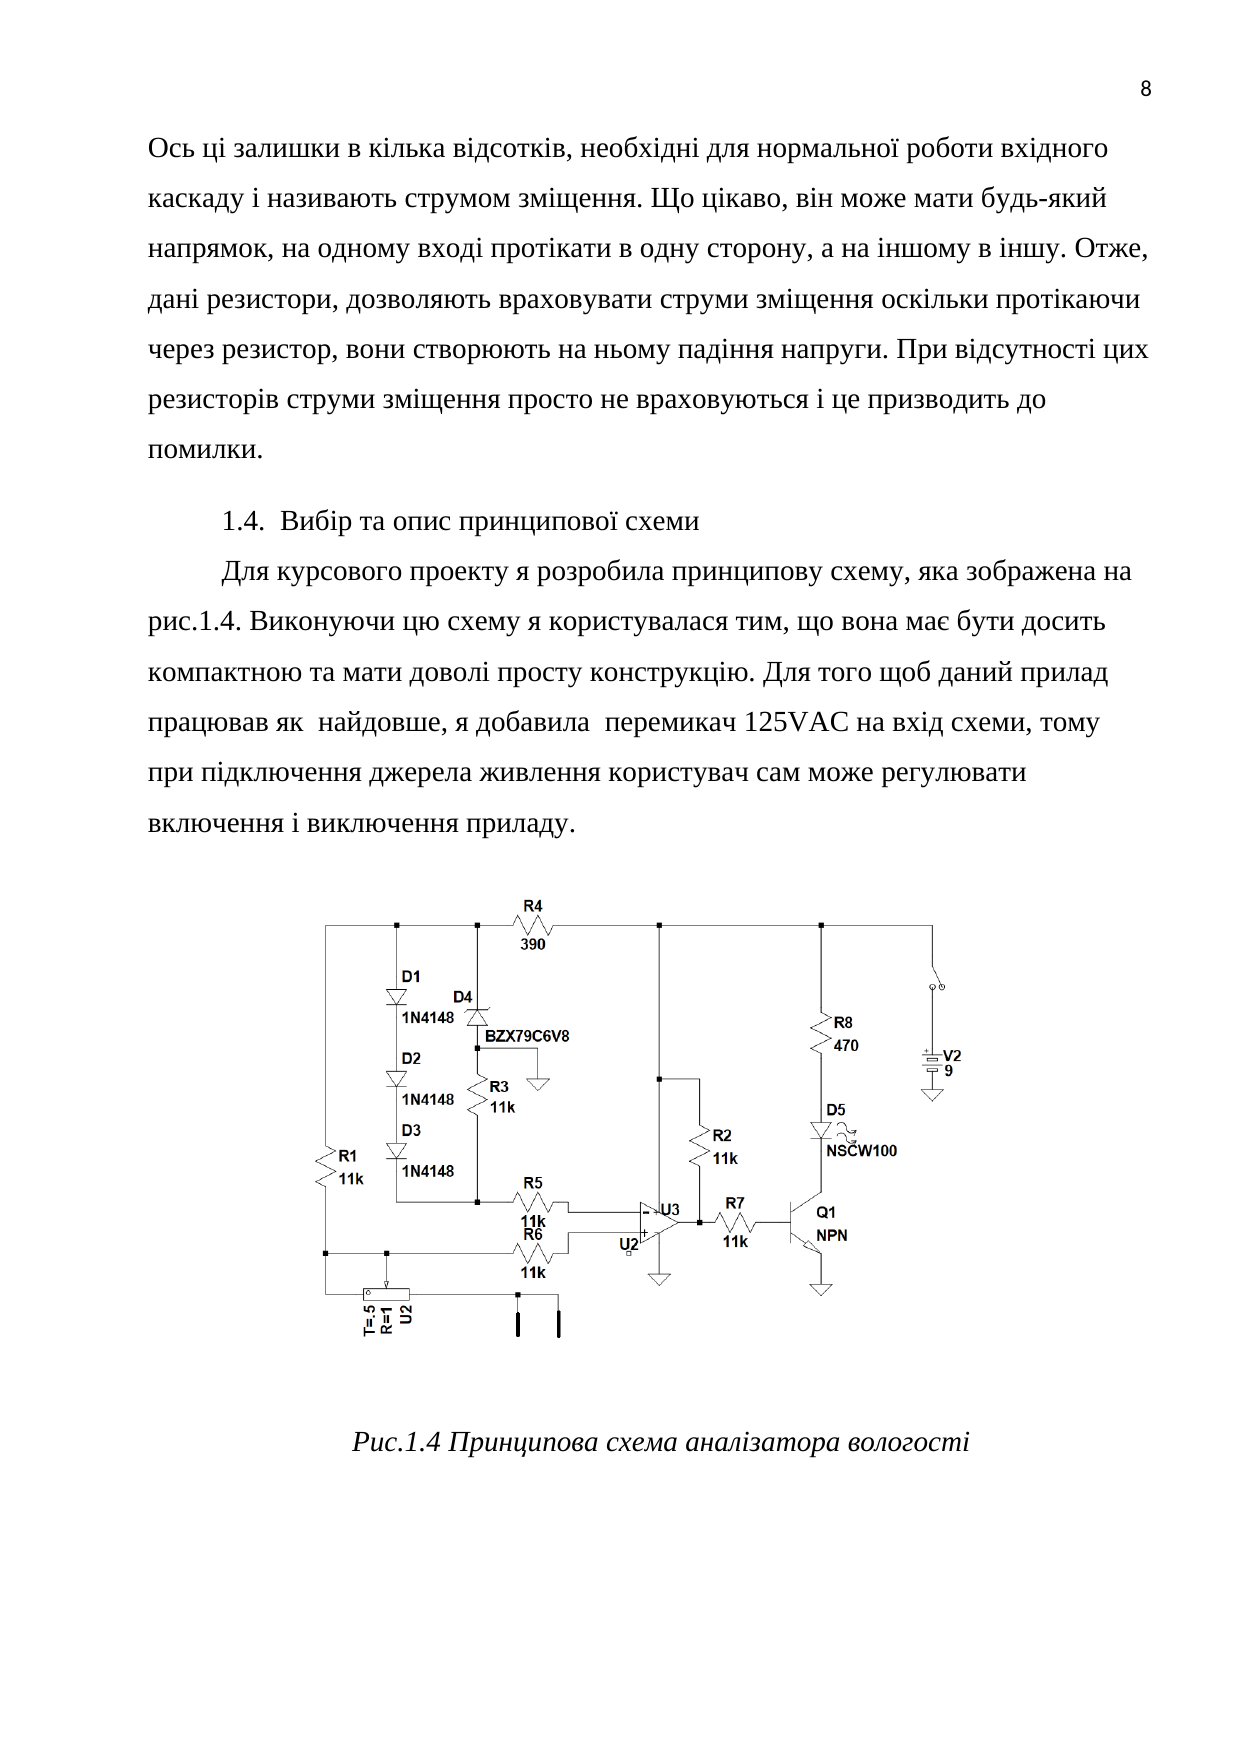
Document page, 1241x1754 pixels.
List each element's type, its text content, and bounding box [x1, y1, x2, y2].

text Для курсового проекту я розробила принципову схему, яка зображена на рис.1.4. Виконуючи цю схему я користувалася тим, що вона має бути досить компактною та мати доволі просту конструкцію. Для того щоб даний прилад працював як найдовше, я добавила перемикач 125VAC на вхід схеми, тому при підключення джерела живлення користувач сам може регулювати включення і виключення приладу. [148, 553, 1152, 838]
subtitle 1.4. Вибір та опис принципової схеми [148, 503, 1152, 536]
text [148, 130, 1152, 465]
picture [283, 886, 1051, 1360]
